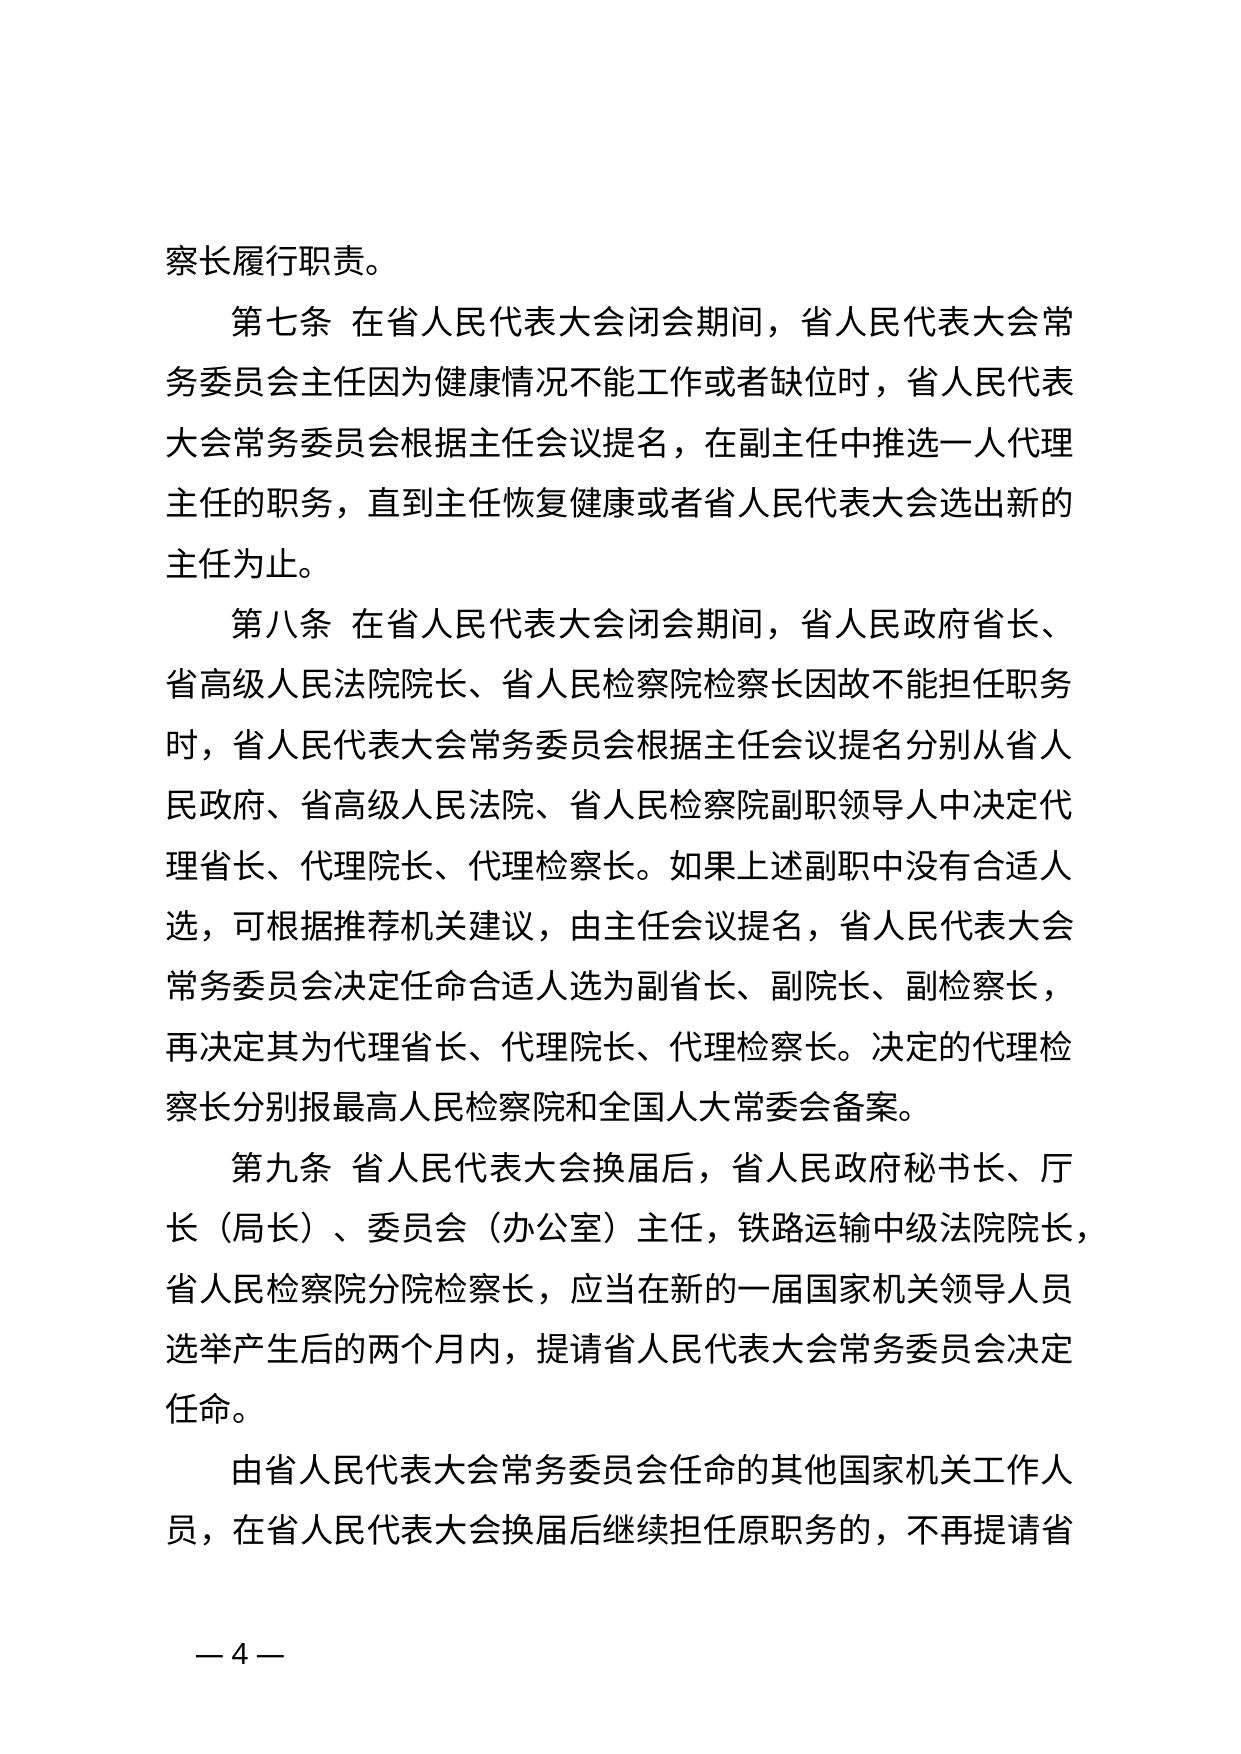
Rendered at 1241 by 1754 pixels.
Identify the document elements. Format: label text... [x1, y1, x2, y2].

text 第八条 在省人民代表大会闭会期间，省人民政府省长、省高级人民法院院长、省人民检察院检察长因故不能担任职务时，省人民代表大会常务委员会根据主任会议提名分别从省人民政府、省高级人民法院、省人民检察院副职领导人中决定代理省长、代理院长、代理检察长。如果上述副职中没有合适人选，可根据推荐机关建议，由主任会议提名，省人民代表大会常务委员会决定任命合适人选为副省长、副院长、副检察长，再决定其为代理省长、代理院长、代理检察长。决定的代理检察长分别报最高人民检察院和全国人大常委会备案。 [165, 588, 1075, 1132]
text 第七条 在省人民代表大会闭会期间，省人民代表大会常务委员会主任因为健康情况不能工作或者缺位时，省人民代表大会常务委员会根据主任会议提名，在副主任中推选一人代理主任的职务，直到主任恢复健康或者省人民代表大会选出新的主任为止。 [165, 286, 1075, 588]
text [165, 1434, 1075, 1555]
text 第九条 省人民代表大会换届后，省人民政府秘书长、厅长（局长）、委员会（办公室）主任，铁路运输中级法院院长，省人民检察院分院检察长，应当在新的一届国家机关领导人员选举产生后的两个月内，提请省人民代表大会常务委员会决定任命。 [165, 1132, 1075, 1434]
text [165, 226, 1075, 286]
